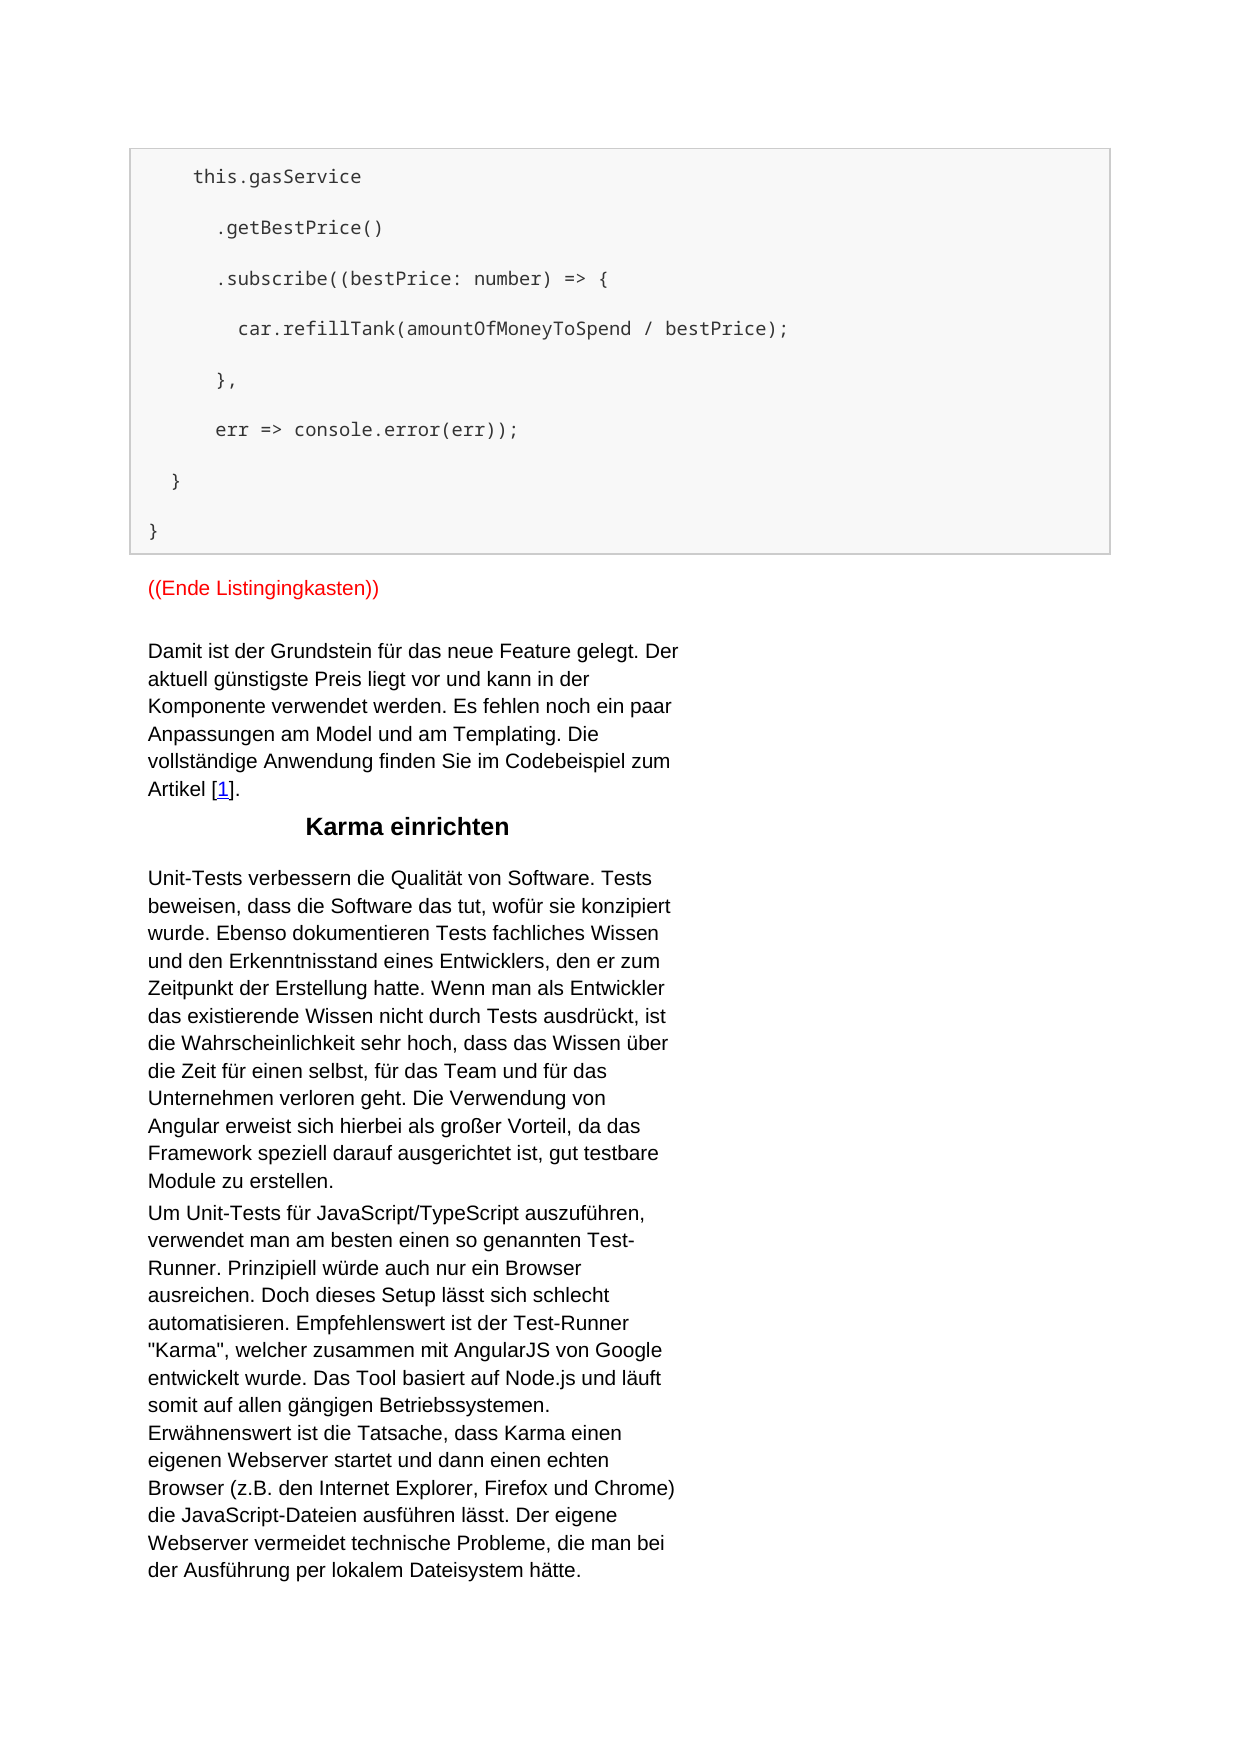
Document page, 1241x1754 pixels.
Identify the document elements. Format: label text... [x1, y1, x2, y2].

text } [131, 451, 1109, 492]
text err => console.error(err)); [131, 400, 1109, 442]
text Karma einrichten [207, 812, 608, 841]
text car.refillTank(amountOfMoneyToSpend / bestPrice); [131, 299, 1109, 341]
text .subscribe((bestPrice: number) => { [131, 249, 1109, 290]
text this.gasService [131, 149, 1109, 189]
text Unit-Tests verbessern die Qualität von Software. Tests beweisen, dass die Software das tut, wofür sie konzipiert wurde. Ebenso dokumentieren Tests fachliches Wissen und den Erkenntnisstand eines Entwicklers, den er zum Zeitpunkt der Erstellung hatte. Wenn man als Entwickler das existierende Wissen nicht durch Tests ausdrückt, ist die Wahrscheinlichkeit sehr hoch, dass das Wissen über die Zeit für einen selbst, für das Team und für das Unternehmen verloren geht. Die Verwendung von Angular erweist sich hierbei als großer Vorteil, da das Framework speziell darauf ausgerichtet ist, gut testbare Module zu erstellen. [148, 866, 679, 1193]
text } [131, 501, 1109, 553]
text Damit ist der Grundstein für das neue Feature gelegt. Der aktuell günstigste Preis liegt vor und kann in der Komponente verwendet werden. Es fehlen noch ein paar Anpassungen am Model und am Templating. Die vollständige Anwendung finden Sie im Codebeispiel zum Artikel [1]. [148, 639, 679, 801]
text ((Ende Listingingkasten)) [148, 576, 679, 600]
text Um Unit-Tests für JavaScript/TypeScript auszuführen, verwendet man am besten einen so genannten Test-Runner. Prinzipiell würde auch nur ein Browser ausreichen. Doch dieses Setup lässt sich schlecht automatisieren. Empfehlenswert ist der Test-Runner "Karma", welcher zusammen mit AngularJS von Google entwickelt wurde. Das Tool basiert auf Node.js und läuft somit auf allen gängigen Betriebssystemen. Erwähnenswert ist die Tatsache, dass Karma einen eigenen Webserver startet und dann einen echten Browser (z.B. den Internet Explorer, Firefox und Chrome) die JavaScript-Dateien ausführen lässt. Der eigene Webserver vermeidet technische Probleme, die man bei der Ausführung per lokalem Dateisystem hätte. [148, 1200, 679, 1582]
text }, [131, 350, 1109, 391]
text .getBestPrice() [131, 198, 1109, 240]
